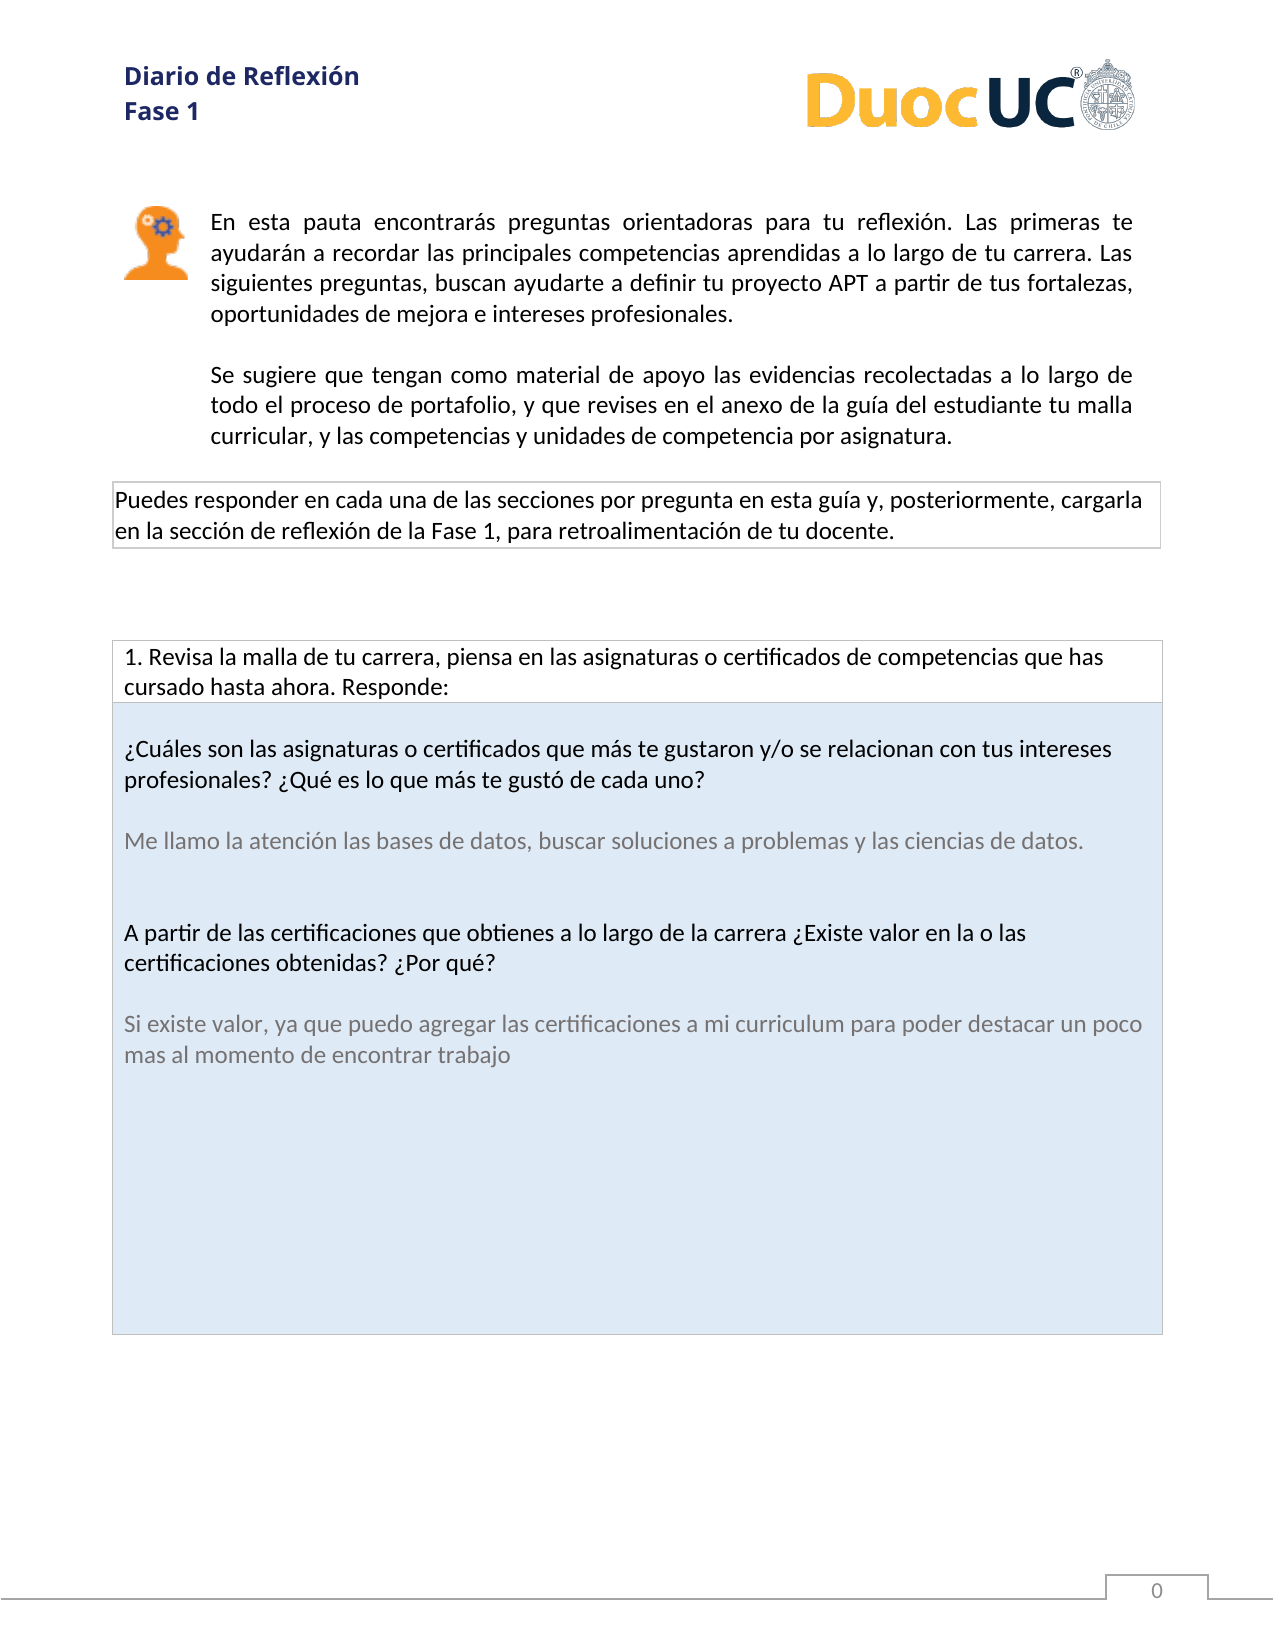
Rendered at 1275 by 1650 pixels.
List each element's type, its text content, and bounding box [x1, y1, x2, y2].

table_header Puedes responder en cada una de las secciones por pregunta en esta guía y, posteriormente, cargarla en la sección de reflexión de la Fase 1, para retroalimentación de tu docente. [114, 483, 1160, 547]
table_header [112, 207, 199, 451]
table_cell ¿Cuáles son las asignaturas o certificados que más te gustaron y/o se relacionan con tus intereses profesionales? ¿Qué es lo que más te gustó de cada uno? Me llamo la atención las bases de datos, buscar soluciones a problemas y las ciencias de datos. A partir de las certificaciones que obtienes a lo largo de la carrera ¿Existe valor en la o las certificaciones obtenidas? ¿Por qué? Si existe valor, ya que puedo agregar las certificaciones a mi curriculum para poder destacar un poco mas al momento de encontrar trabajo [113, 703, 1162, 1334]
table_header 1. Revisa la malla de tu carrera, piensa en las asignaturas o certificados de competencias que has cursado hasta ahora. Responde: [113, 641, 1162, 702]
picture [807, 59, 1135, 130]
table_header En esta pauta encontrarás preguntas orientadoras para tu reflexión. Las primeras te ayudarán a recordar las principales competencias aprendidas a lo largo de tu carrera. Las siguientes preguntas, buscan ayudarte a definir tu proyecto APT a partir de tus fortalezas, oportunidades de mejora e intereses profesionales. Se sugiere que tengan como material de apoyo las evidencias recolectadas a lo largo de todo el proceso de portafolio, y que revises en el anexo de la guía del estudiante tu malla curricular, y las competencias y unidades de competencia por asignatura. [199, 207, 1146, 451]
